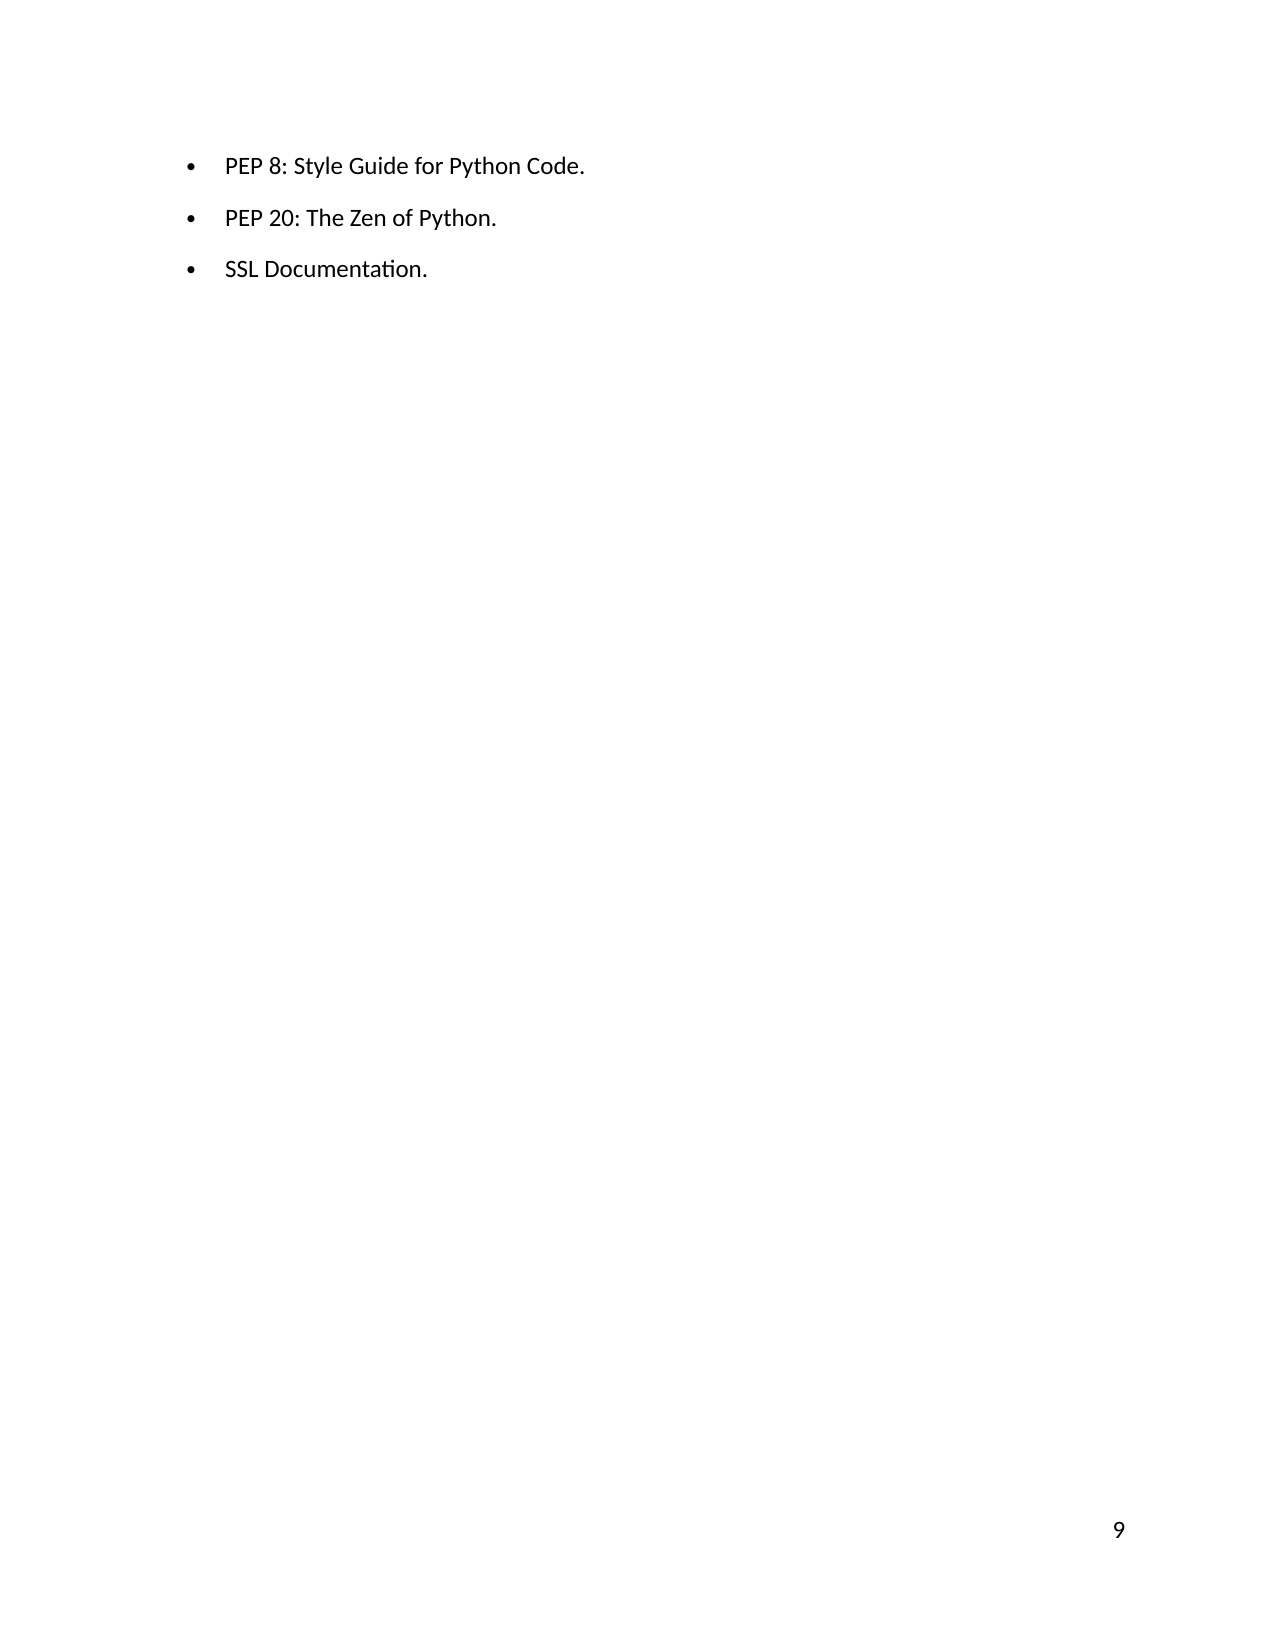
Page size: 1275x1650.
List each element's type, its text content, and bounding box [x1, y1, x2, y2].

list PEP 20: The Zen of Python. [187, 202, 1125, 232]
list SSL Documentation. [187, 253, 1125, 284]
list PEP 8: Style Guide for Python Code. [187, 150, 1125, 181]
